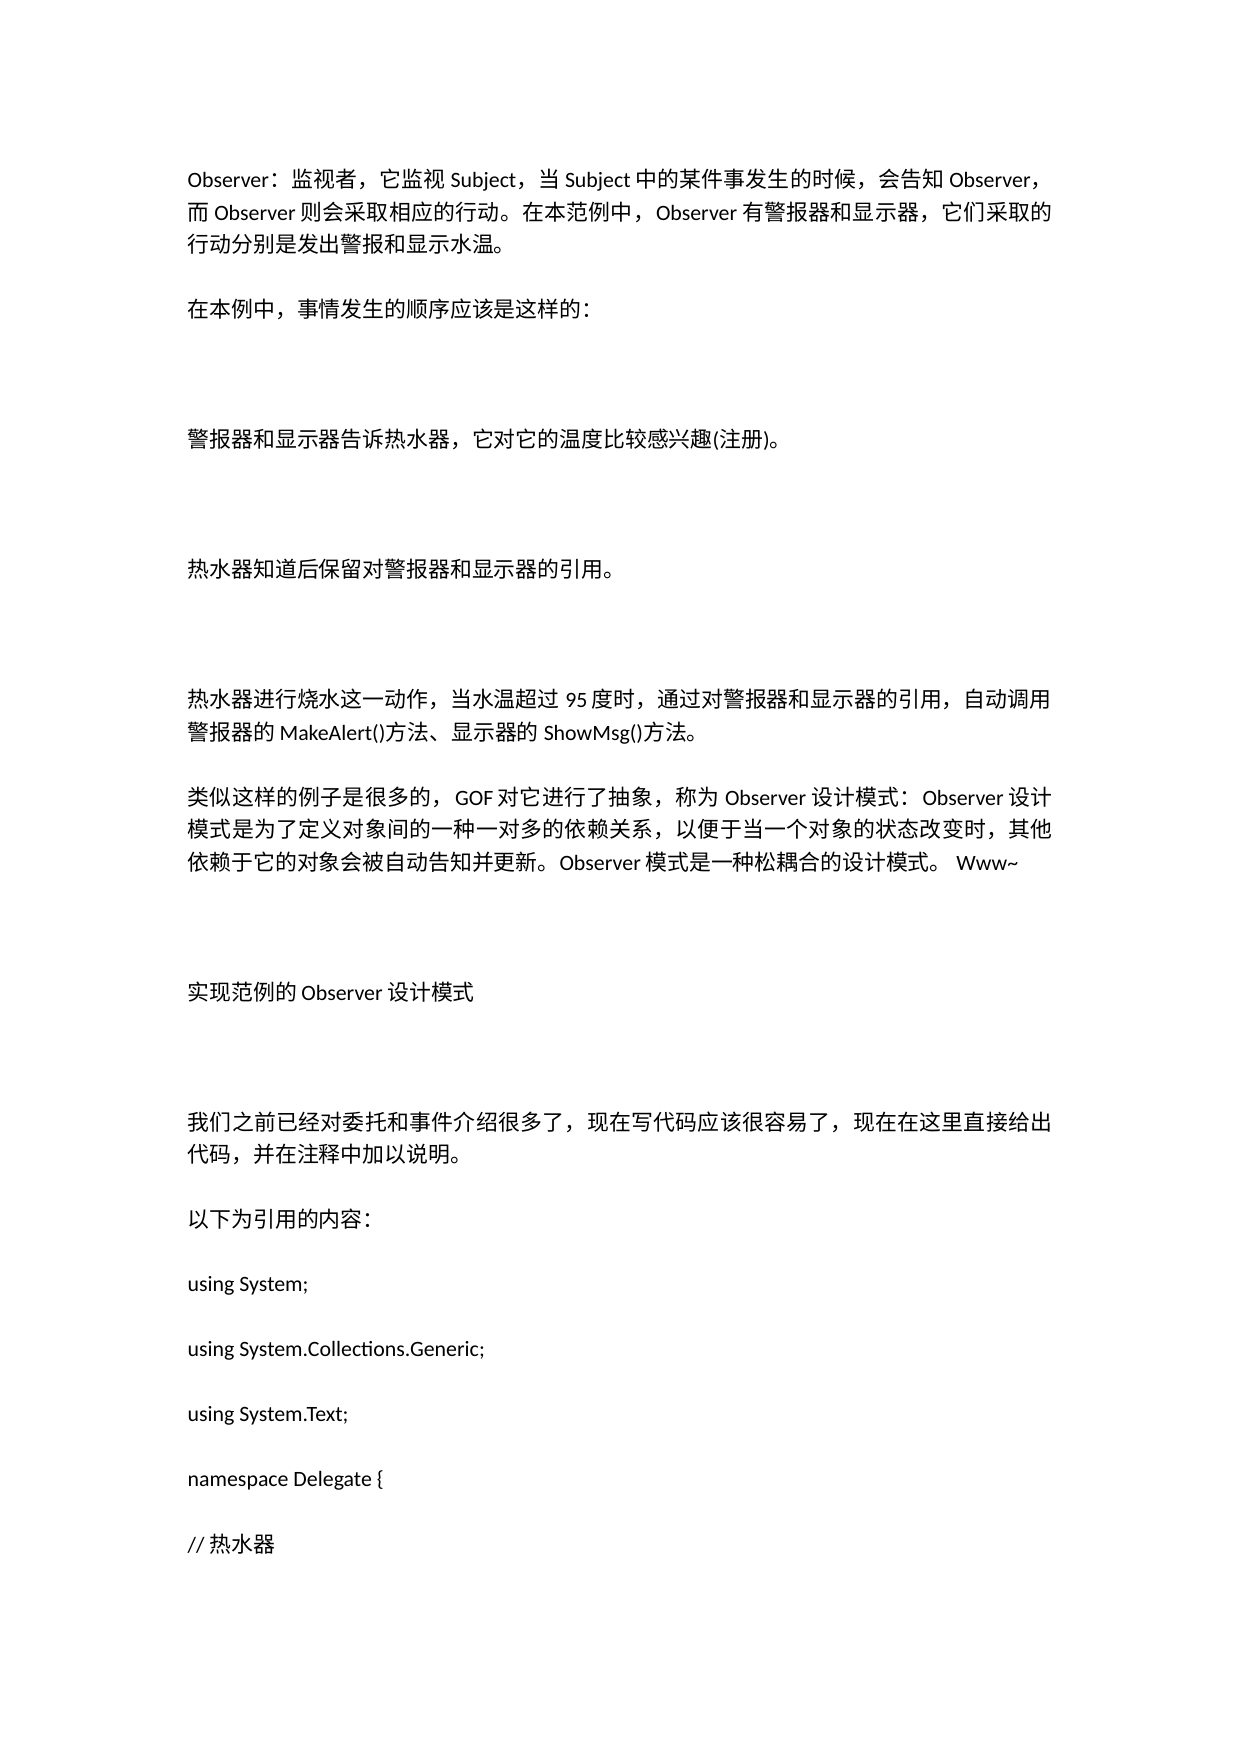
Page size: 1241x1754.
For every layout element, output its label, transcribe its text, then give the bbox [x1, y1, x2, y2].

text 热水器知道后保留对警报器和显示器的引用。 [187, 552, 1053, 584]
text // 热水器 [187, 1527, 1053, 1559]
text 以下为引用的内容： [187, 1202, 1053, 1234]
text 实现范例的Observer设计模式 [187, 974, 1053, 1007]
text using System.Collections.Generic; [187, 1332, 1053, 1364]
text 警报器和显示器告诉热水器，它对它的温度比较感兴趣(注册)。 [187, 422, 1053, 454]
text using System.Text; [187, 1397, 1053, 1429]
text using System; [187, 1267, 1053, 1299]
text namespace Delegate { [187, 1462, 1053, 1494]
text Observer：监视者，它监视Subject，当Subject中的某件事发生的时候，会告知Observer，而Observer则会采取相应的行动。在本范例中，Observer有警报器和显示器，它们采取的行动分别是发出警报和显示水温。 [187, 162, 1053, 259]
text 在本例中，事情发生的顺序应该是这样的： [187, 292, 1053, 324]
text 类似这样的例子是很多的，GOF对它进行了抽象，称为Observer设计模式：Observer设计模式是为了定义对象间的一种一对多的依赖关系，以便于当一个对象的状态改变时，其他依赖于它的对象会被自动告知并更新。Observer模式是一种松耦合的设计模式。 Www~ [187, 779, 1053, 877]
text 热水器进行烧水这一动作，当水温超过95度时，通过对警报器和显示器的引用，自动调用警报器的MakeAlert()方法、显示器的 ShowMsg()方法。 [187, 682, 1053, 747]
text 我们之前已经对委托和事件介绍很多了，现在写代码应该很容易了，现在在这里直接给出代码，并在注释中加以说明。 [187, 1104, 1053, 1169]
